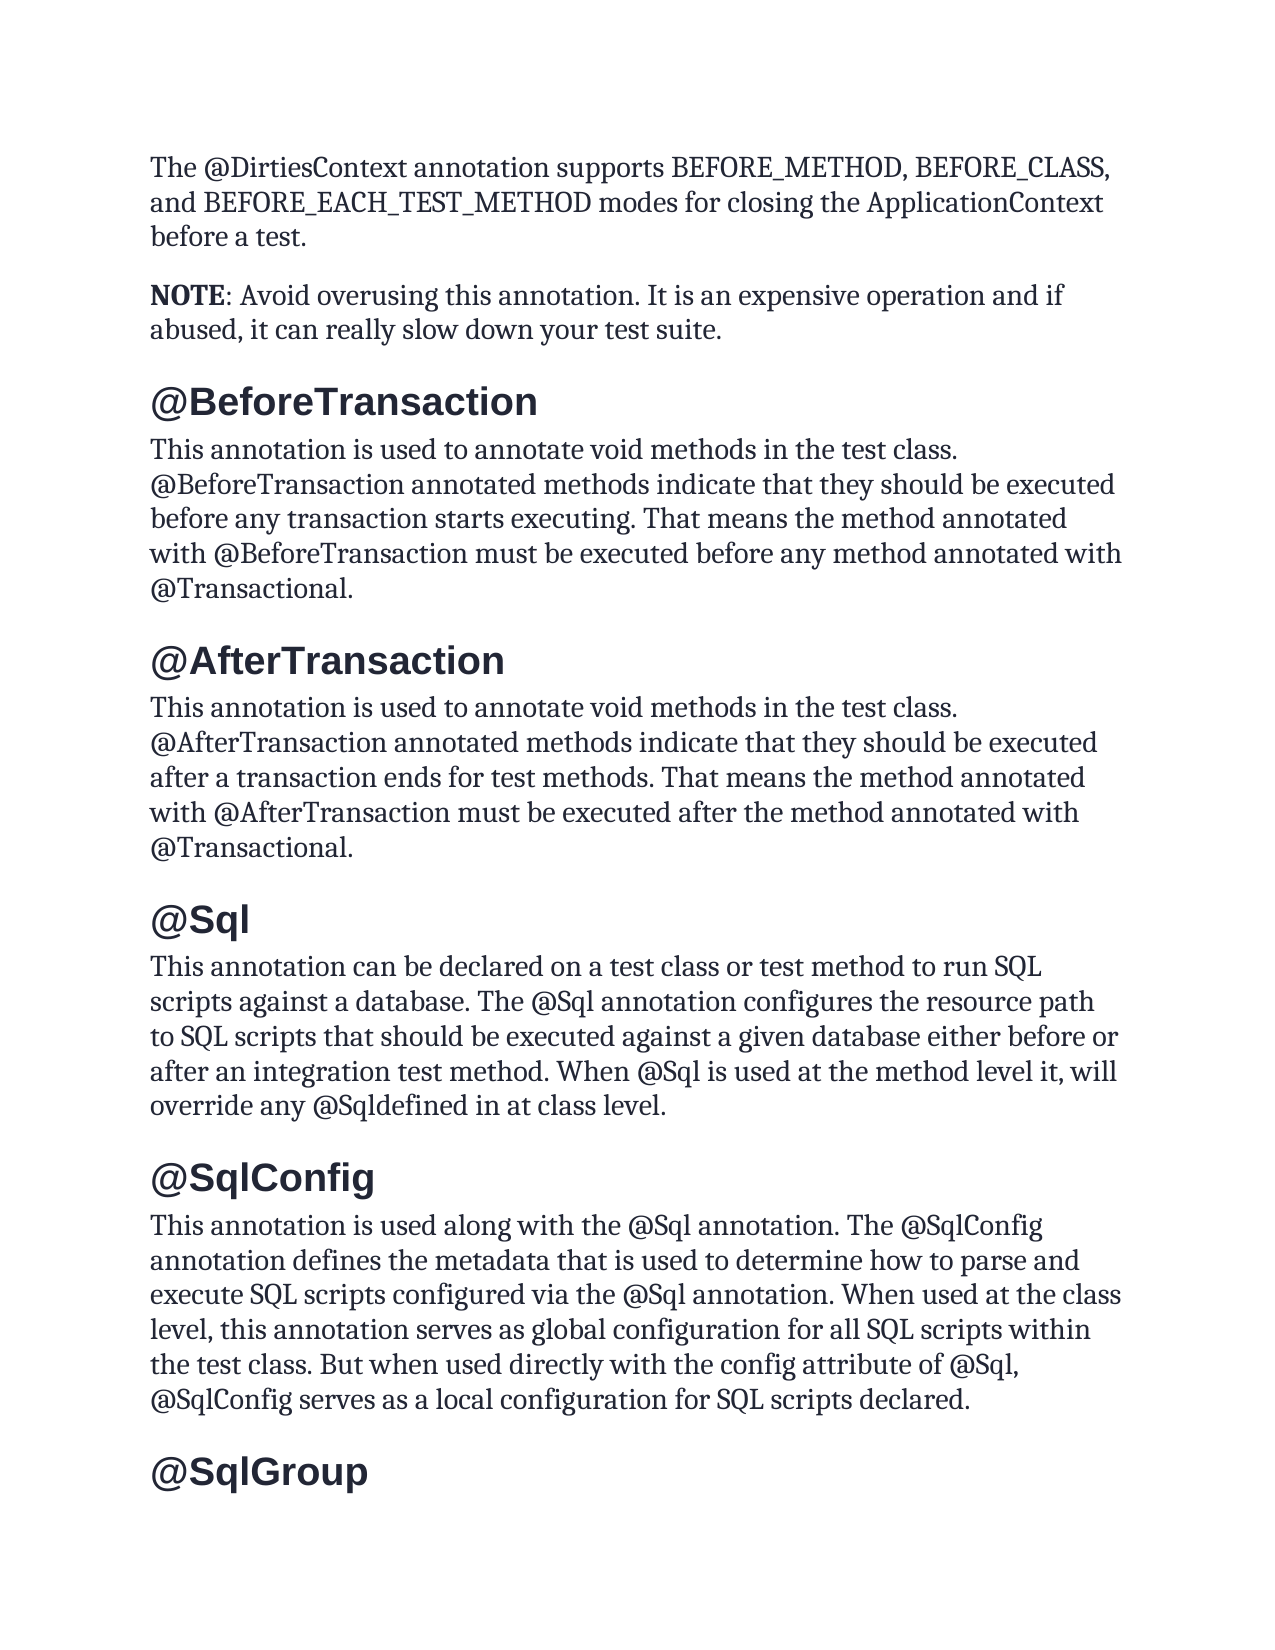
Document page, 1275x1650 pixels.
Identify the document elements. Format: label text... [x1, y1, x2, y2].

text This annotation can be declared on a test class or test method to run SQL scripts against a database. The @Sql annotation configures the resource path to SQL scripts that should be executed against a given database either before or after an integration test method. When @Sql is used at the method level it, will override any @Sqldefined in at class level. [150, 949, 1125, 1123]
text NOTE: Avoid overusing this annotation. It is an expensive operation and if abused, it can really slow down your test suite. [150, 278, 1125, 347]
text This annotation is used to annotate void methods in the test class. @AfterTransaction annotated methods indicate that they should be executed after a transaction ends for test methods. That means the method annotated with @AfterTransaction must be executed after the method annotated with @Transactional. [150, 691, 1125, 865]
text This annotation is used along with the @Sql annotation. The @SqlConfig annotation defines the metadata that is used to determine how to parse and execute SQL scripts configured via the @Sql annotation. When used at the class level, this annotation serves as global configuration for all SQL scripts within the test class. But when used directly with the config attribute of @Sql, @SqlConfig serves as a local configuration for SQL scripts declared. [150, 1208, 1125, 1417]
text @SqlConfig [150, 1154, 1125, 1200]
text @AfterTransaction [150, 637, 1125, 683]
text @Sql [150, 896, 1125, 942]
text @BeforeTransaction [150, 379, 1125, 424]
text @SqlGroup [150, 1448, 1125, 1494]
text The @DirtiesContext annotation supports BEFORE_METHOD, BEFORE_CLASS, and BEFORE_EACH_TEST_METHOD modes for closing the ApplicationContext before a test. [150, 150, 1125, 254]
text This annotation is used to annotate void methods in the test class. @BeforeTransaction annotated methods indicate that they should be executed before any transaction starts executing. That means the method annotated with @BeforeTransaction must be executed before any method annotated with @Transactional. [150, 432, 1125, 606]
